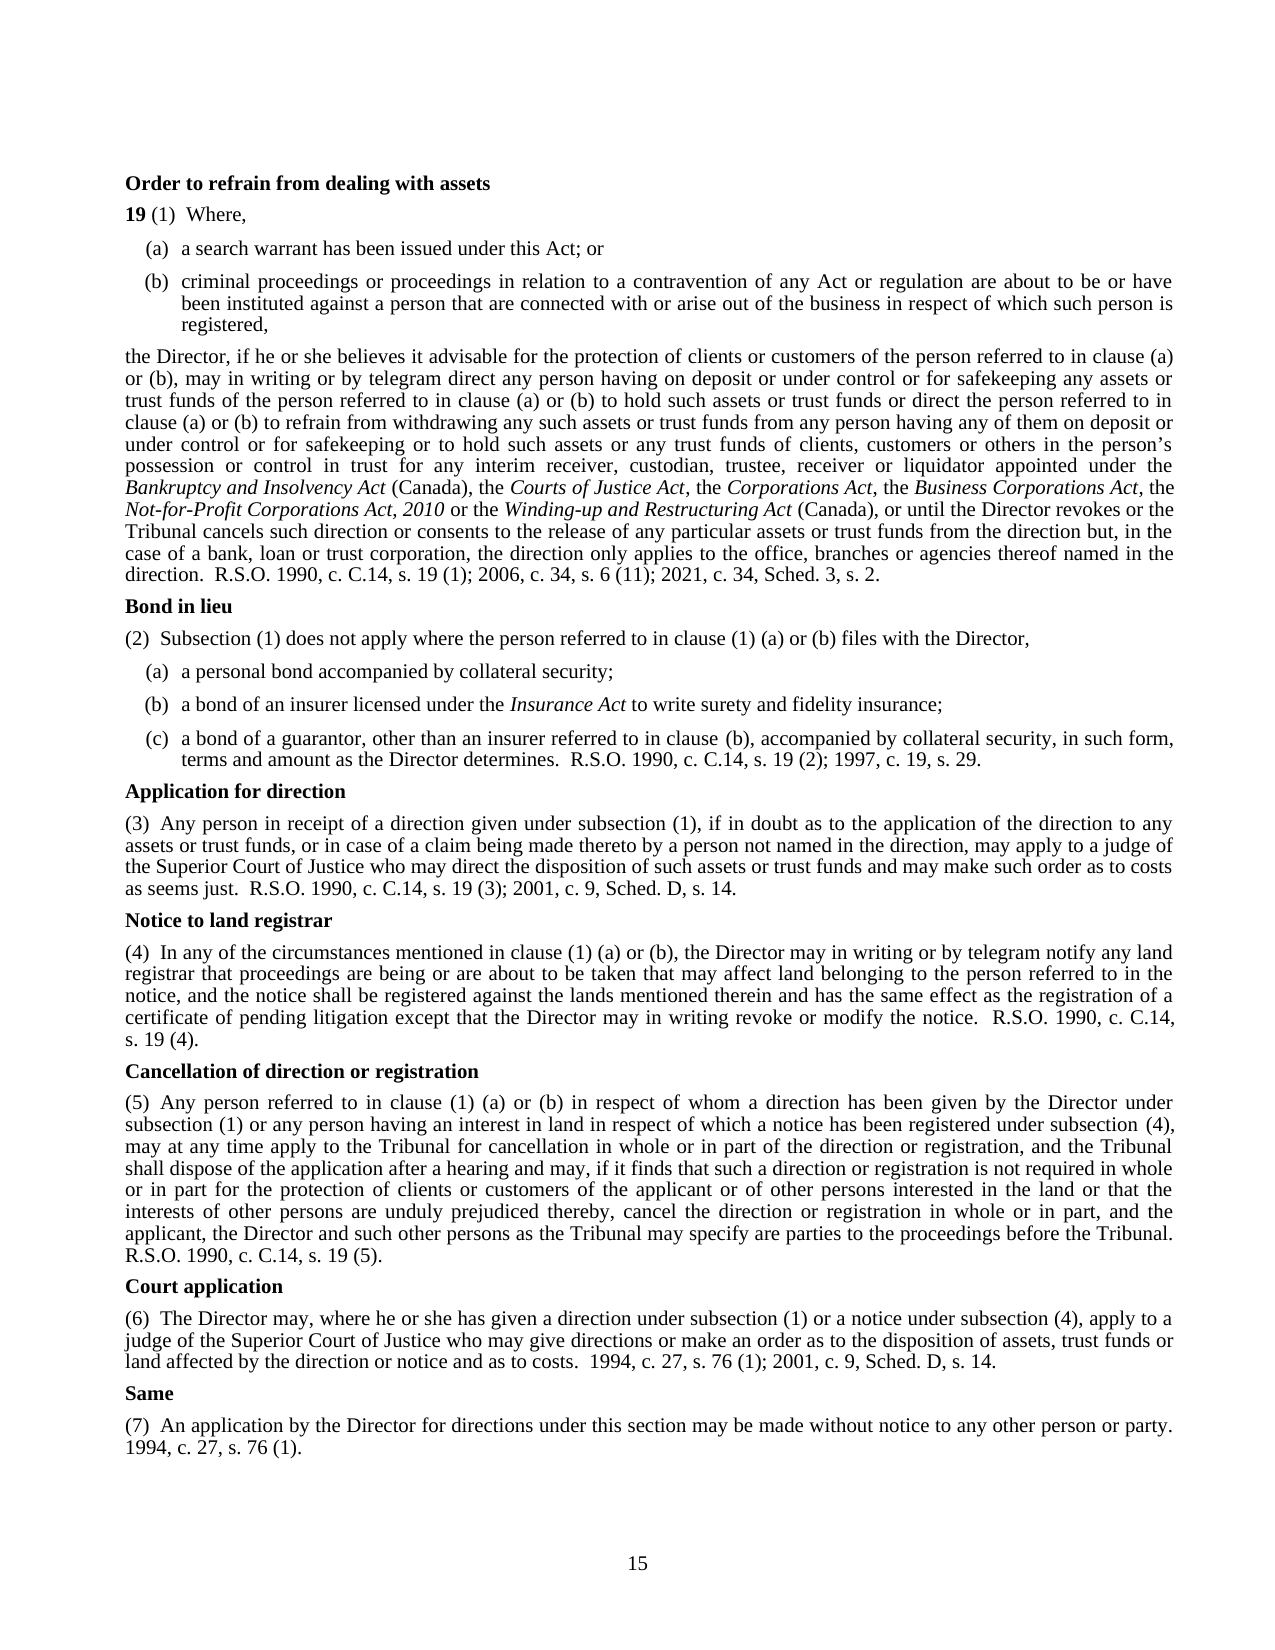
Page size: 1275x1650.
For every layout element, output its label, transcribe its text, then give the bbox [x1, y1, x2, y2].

text Order to refrain from dealing with assets [125, 175, 1175, 194]
text Application for direction [125, 784, 1175, 802]
text Court application [125, 1279, 1175, 1298]
text Cancellation of direction or registration [125, 1063, 1175, 1082]
text the Director, if he or she believes it advisable for the protection of clients or customers of the person referred to in clause (a) or (b), may in writing or by telegram direct any person having on deposit or under control or for safekeeping any assets or trust funds of the person referred to in clause (a) or (b) to hold such assets or trust funds or direct the person referred to in clause (a) or (b) to refrain from withdrawing any such assets or trust funds from any person having any of them on deposit or under control or for safekeeping or to hold such assets or any trust funds of clients, customers or others in the person’s possession or control in trust for any interim receiver, custodian, trustee, receiver or liquidator appointed under the Bankruptcy and Insolvency Act (Canada), the Courts of Justice Act, the Corporations Act, the Business Corporations Act, the Not-for-Profit Corporations Act, 2010 or the Winding-up and Restructuring Act (Canada), or until the Director revokes or the Tribunal cancels such direction or consents to the release of any particular assets or trust funds from the direction but, in the case of a bank, loan or trust corporation, the direction only applies to the office, branches or agencies thereof named in the direction. R.S.O. 1990, c. C.14, s. 19 (1); 2006, c. 34, s. 6 (11); 2021, c. 34, Sched. 3, s. 2. [125, 347, 1175, 586]
text 19 (1) Where, [125, 204, 1175, 226]
text Bond in lieu [125, 598, 1175, 617]
text (7) An application by the Director for directions under this section may be made without notice to any other person or party. 1994, c. 27, s. 76 (1). [125, 1415, 1175, 1458]
text (5) Any person referred to in clause (1) (a) or (b) in respect of whom a direction has been given by the Director under subsection (1) or any person having an interest in land in respect of which a notice has been registered under subsection (4), may at any time apply to the Tribunal for cancellation in whole or in part of the direction or registration, and the Tribunal shall dispose of the application after a hearing and may, if it finds that such a direction or registration is not required in whole or in part for the protection of clients or customers of the applicant or of other persons interested in the land or that the interests of other persons are unduly prejudiced thereby, cancel the direction or registration in whole or in part, and the applicant, the Director and such other persons as the Tribunal may specify are parties to the proceedings before the Tribunal. R.S.O. 1990, c. C.14, s. 19 (5). [125, 1092, 1175, 1266]
text (2) Subsection (1) does not apply where the person referred to in clause (1) (a) or (b) files with the Director, [125, 628, 1175, 649]
text (a) a search warrant has been issued under this Act; or [125, 237, 1175, 259]
text (6) The Director may, where he or she has given a direction under subsection (1) or a notice under subsection (4), apply to a judge of the Superior Court of Justice who may give directions or make an order as to the disposition of assets, trust funds or land affected by the direction or notice and as to costs. 1994, c. 27, s. 76 (1); 2001, c. 9, Sched. D, s. 14. [125, 1308, 1175, 1373]
text (a) a personal bond accompanied by collateral security; [125, 661, 1175, 683]
text Notice to land registrar [125, 912, 1175, 931]
text (4) In any of the circumstances mentioned in clause (1) (a) or (b), the Director may in writing or by telegram notify any land registrar that proceedings are being or are about to be taken that may affect land belonging to the person referred to in the notice, and the notice shall be registered against the lands mentioned therein and has the same effect as the registration of a certificate of pending litigation except that the Director may in writing revoke or modify the notice. R.S.O. 1990, c. C.14, s. 19 (4). [125, 942, 1175, 1051]
text (b) a bond of an insurer licensed under the Insurance Act to write surety and fidelity insurance; [125, 694, 1175, 716]
text (b) criminal proceedings or proceedings in relation to a contravention of any Act or regulation are about to be or have been instituted against a person that are connected with or arise out of the business in respect of which such person is registered, [125, 271, 1175, 336]
text (3) Any person in receipt of a direction given under subsection (1), if in doubt as to the application of the direction to any assets or trust funds, or in case of a claim being made thereto by a person not named in the direction, may apply to a judge of the Superior Court of Justice who may direct the disposition of such assets or trust funds and may make such order as to costs as seems just. R.S.O. 1990, c. C.14, s. 19 (3); 2001, c. 9, Sched. D, s. 14. [125, 813, 1175, 900]
text (c) a bond of a guarantor, other than an insurer referred to in clause (b), accompanied by collateral security, in such form, terms and amount as the Director determines. R.S.O. 1990, c. C.14, s. 19 (2); 1997, c. 19, s. 29. [125, 728, 1175, 771]
text Same [125, 1386, 1175, 1404]
